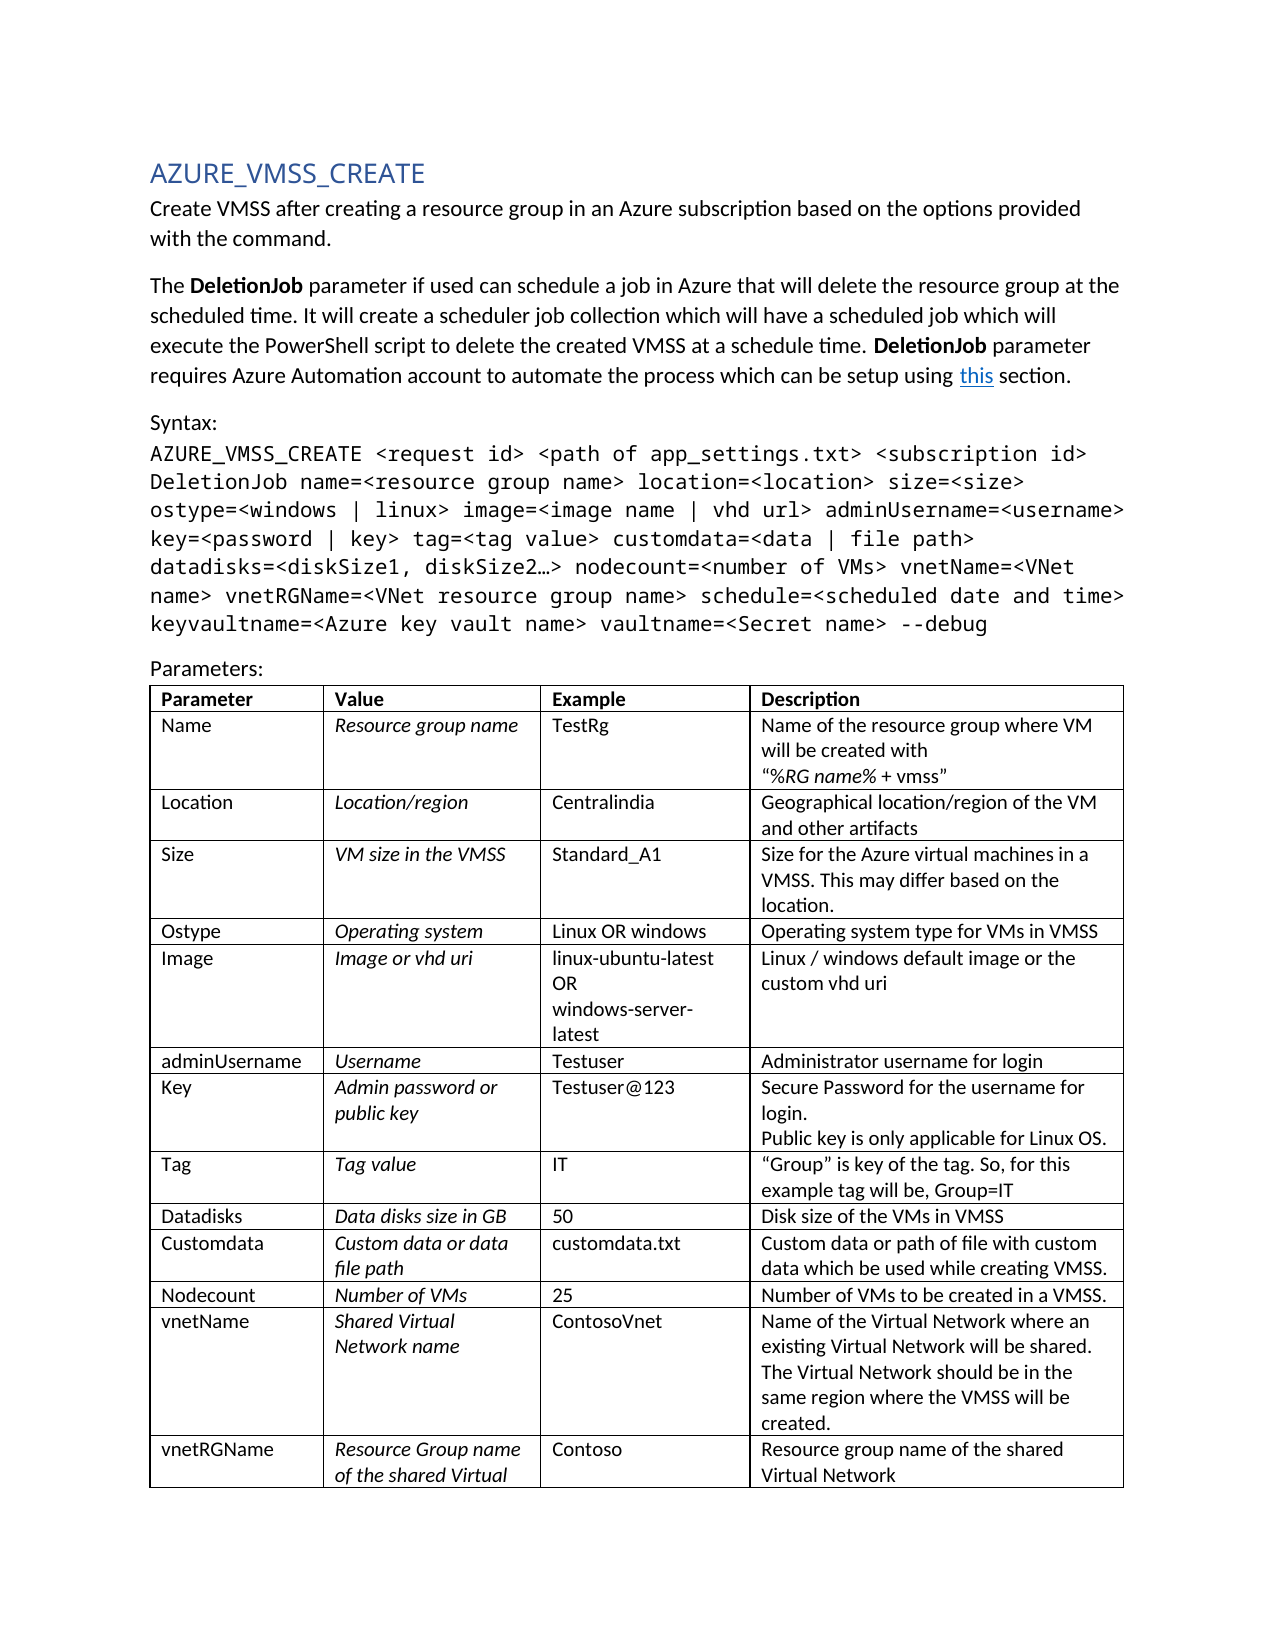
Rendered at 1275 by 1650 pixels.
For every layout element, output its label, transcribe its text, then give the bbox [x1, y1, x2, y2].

table_cell 50 [541, 1204, 749, 1229]
table_cell adminUsername [151, 1048, 323, 1073]
table_header Value [324, 686, 540, 711]
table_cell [324, 1436, 540, 1487]
table_cell IT [541, 1152, 749, 1202]
table_cell Username [324, 1048, 540, 1073]
table_cell Tag value [324, 1152, 540, 1202]
table_cell 25 [541, 1282, 749, 1307]
text Syntax: [150, 408, 1125, 437]
table_cell Image [151, 945, 323, 1047]
table_cell Secure Password for the username for login. Public key is only applicable for Linux OS. [751, 1074, 1123, 1151]
table_cell TestRg [541, 712, 749, 788]
table_cell linux-ubuntu-latest OR windows-server-latest [541, 945, 749, 1047]
table_cell Location [151, 790, 323, 840]
table_cell Size for the Azure virtual machines in a VMSS. This may differ based on the location. [751, 841, 1123, 918]
table_cell Centralindia [541, 790, 749, 840]
table_cell Linux / windows default image or the custom vhd uri [751, 945, 1123, 1047]
table_cell “Group” is key of the tag. So, for this example tag will be, Group=IT [751, 1152, 1123, 1202]
subtitle AZURE_VMSS_CREATE [150, 154, 1125, 191]
table_cell Location/region [324, 790, 540, 840]
table_cell Operating system type for VMs in VMSS [751, 919, 1123, 944]
table_cell Linux OR windows [541, 919, 749, 944]
table_cell Administrator username for login [751, 1048, 1123, 1073]
table_cell Geographical location/region of the VM and other artifacts [751, 790, 1123, 840]
table_cell Testuser@123 [541, 1074, 749, 1151]
table_cell Number of VMs [324, 1282, 540, 1307]
table_cell Number of VMs to be created in a VMSS. [751, 1282, 1123, 1307]
table_cell Datadisks [151, 1204, 323, 1229]
table_cell Customdata [151, 1230, 323, 1281]
table_cell Tag [151, 1152, 323, 1202]
table_header Description [751, 686, 1123, 711]
table_cell Size [151, 841, 323, 918]
table_cell Operating system [324, 919, 540, 944]
table_cell Custom data or data file path [324, 1230, 540, 1281]
text The DeletionJob parameter if used can schedule a job in Azure that will delete the resource group at the scheduled time. It will create a scheduler job collection which will have a scheduled job which will execute the PowerShell script to delete the created VMSS at a schedule time. DeletionJob parameter requires Azure Automation account to automate the process which can be setup using this section. [150, 271, 1125, 390]
table_cell Name of the resource group where VM will be created with “%RG name% + vmss” [751, 712, 1123, 788]
table_cell Name of the Virtual Network where an existing Virtual Network will be shared. The Virtual Network should be in the same region where the VMSS will be created. [751, 1308, 1123, 1435]
table_cell Resource group name [324, 712, 540, 788]
table_cell Standard_A1 [541, 841, 749, 918]
table_cell vnetName [151, 1308, 323, 1435]
table_cell Disk size of the VMs in VMSS [751, 1204, 1123, 1229]
table_cell Nodecount [151, 1282, 323, 1307]
table_cell Name [151, 712, 323, 788]
table_header Parameter [151, 686, 323, 711]
table_cell Ostype [151, 919, 323, 944]
text AZURE_VMSS_CREATE <request id> <path of app_settings.txt> <subscription id> DeletionJob name=<resource group name> location=<location> size=<size> ostype=<windows | linux> image=<image name | vhd url> adminUsername=<username> key=<password | key> tag=<tag value> customdata=<data | file path> datadisks=<diskSize1, diskSize2…> nodecount=<number of VMs> vnetName=<VNet name> vnetRGName=<VNet resource group name> schedule=<scheduled date and time> keyvaultname=<Azure key vault name> vaultname=<Secret name> --debug [150, 439, 1125, 638]
table_cell Admin password or public key [324, 1074, 540, 1151]
table_cell VM size in the VMSS [324, 841, 540, 918]
table_cell Custom data or path of file with custom data which be used while creating VMSS. [751, 1230, 1123, 1281]
table_cell Key [151, 1074, 323, 1151]
table_cell Shared Virtual Network name [324, 1308, 540, 1435]
text Parameters: [150, 654, 1125, 682]
table_cell Image or vhd uri [324, 945, 540, 1047]
table_cell Data disks size in GB [324, 1204, 540, 1229]
table_cell customdata.txt [541, 1230, 749, 1281]
table_cell vnetRGName [151, 1436, 323, 1487]
table_cell ContosoVnet [541, 1308, 749, 1435]
text Create VMSS after creating a resource group in an Azure subscription based on the options provided with the command. [150, 194, 1125, 252]
table_header Example [541, 686, 749, 711]
table_cell Contoso [541, 1436, 749, 1487]
table_cell Testuser [541, 1048, 749, 1073]
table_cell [751, 1436, 1123, 1487]
